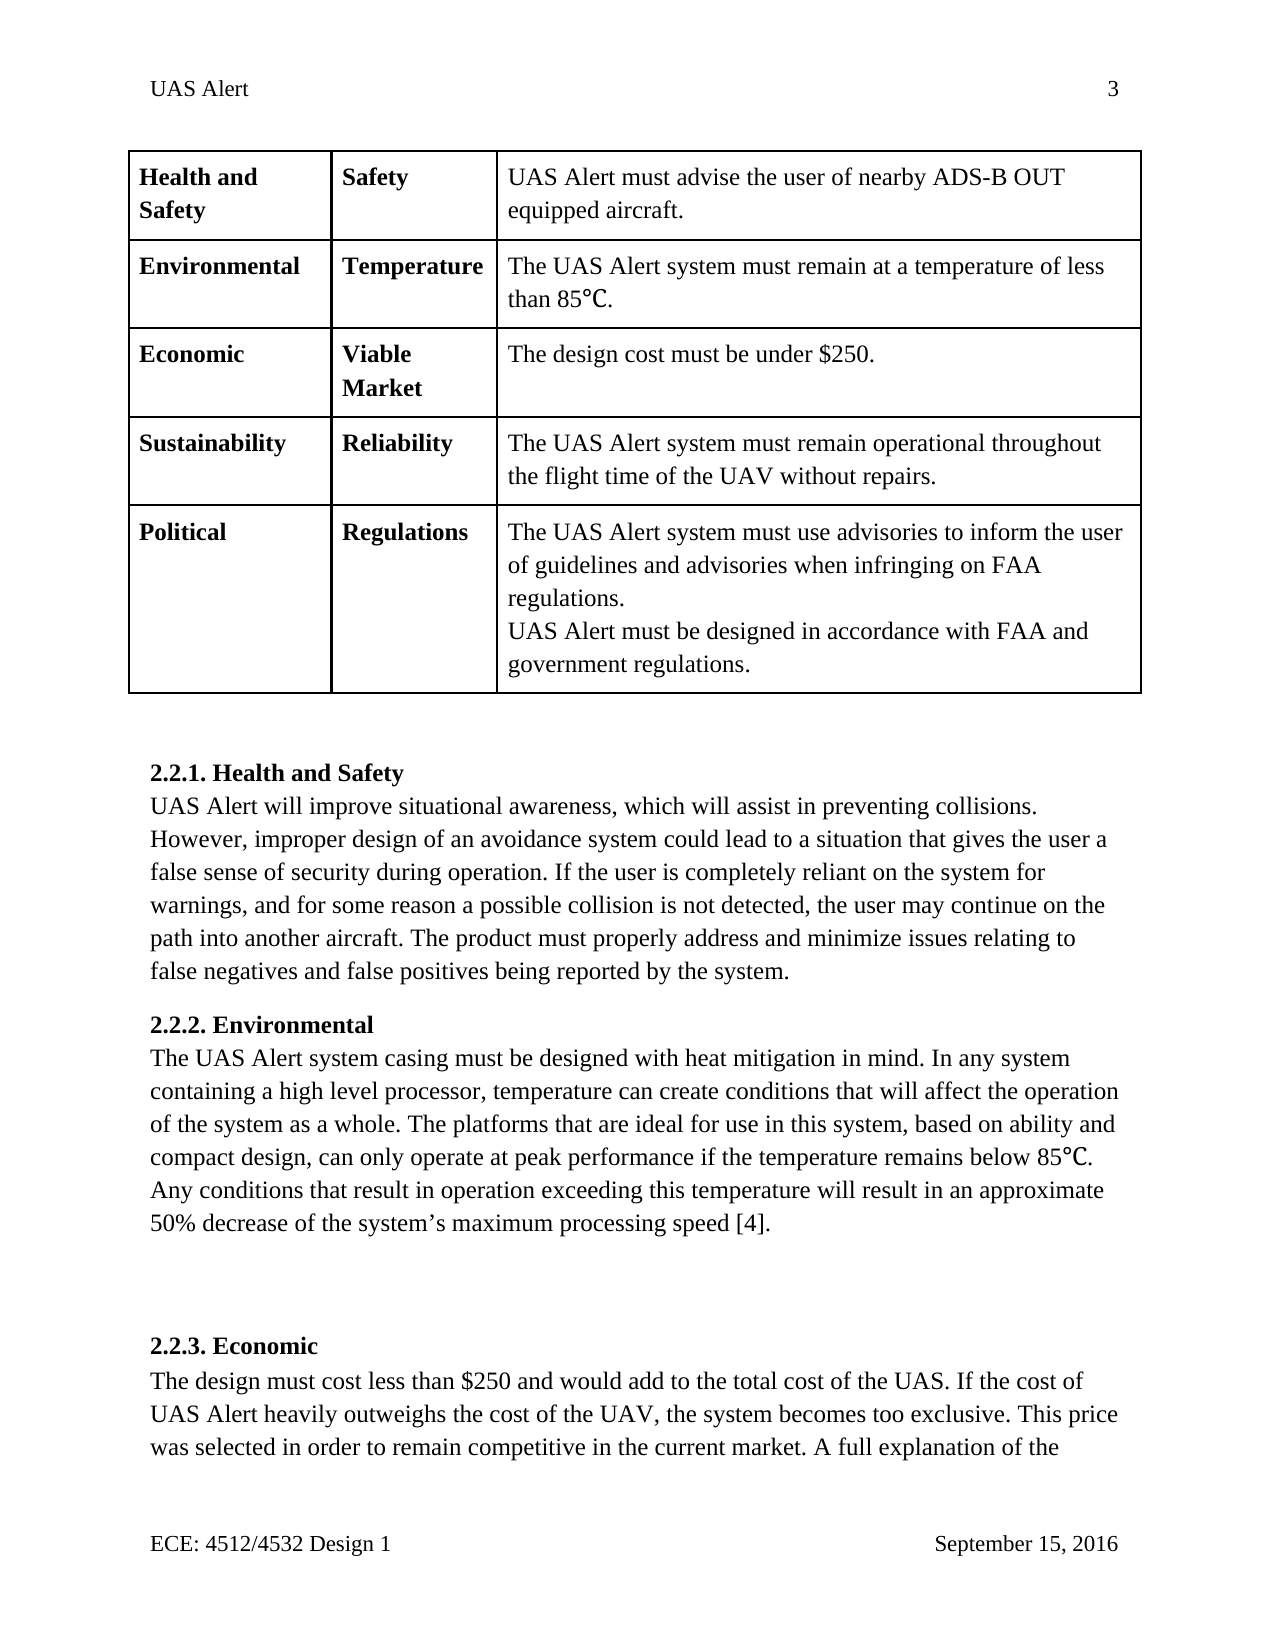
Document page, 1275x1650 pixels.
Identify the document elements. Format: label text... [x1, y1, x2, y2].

table_cell Viable Market [333, 329, 496, 416]
table_cell Economic [130, 329, 330, 416]
table_cell The UAS Alert system must use advisories to inform the user of guidelines and advisories when infringing on FAA regulations. UAS Alert must be designed in accordance with FAA and government regulations. [498, 506, 1140, 692]
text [150, 1366, 1125, 1461]
table_cell The design cost must be under $250. [498, 329, 1140, 416]
table_cell Political [130, 506, 330, 692]
table_cell Environmental [130, 241, 330, 327]
table_cell The UAS Alert system must remain operational throughout the flight time of the UAV without repairs. [498, 418, 1140, 504]
table_cell The UAS Alert system must remain at a temperature of less than 85℃. [498, 241, 1140, 327]
table_cell Safety [333, 152, 496, 238]
text UAS Alert will improve situational awareness, which will assist in preventing collisions. However, improper design of an avoidance system could lead to a situation that gives the user a false sense of security during operation. If the user is completely reliant on the system for warnings, and for some reason a possible collision is not detected, the user may continue on the path into another aircraft. The product must properly address and minimize issues relating to false negatives and false positives being reported by the system. [150, 791, 1125, 985]
table_cell Regulations [333, 506, 496, 692]
text 2.2.2. Environmental The UAS Alert system casing must be designed with heat mitigation in mind. In any system containing a high level processor, temperature can create conditions that will affect the operation of the system as a whole. The platforms that are ideal for use in this system, based on ability and compact design, can only operate at peak performance if the temperature remains below 85℃. Any conditions that result in operation exceeding this temperature will result in an approximate 50% decrease of the system’s maximum processing speed [4]. [150, 1010, 1125, 1237]
text 2.2.1. Health and Safety [150, 758, 1125, 787]
table_cell Health and Safety [130, 152, 330, 238]
table_cell UAS Alert must advise the user of nearby ADS-B OUT equipped aircraft. [498, 152, 1140, 238]
table_cell Reliability [333, 418, 496, 504]
text 2.2.3. Economic [150, 1331, 1125, 1359]
table_cell Sustainability [130, 418, 330, 504]
table_cell Temperature [333, 241, 496, 327]
